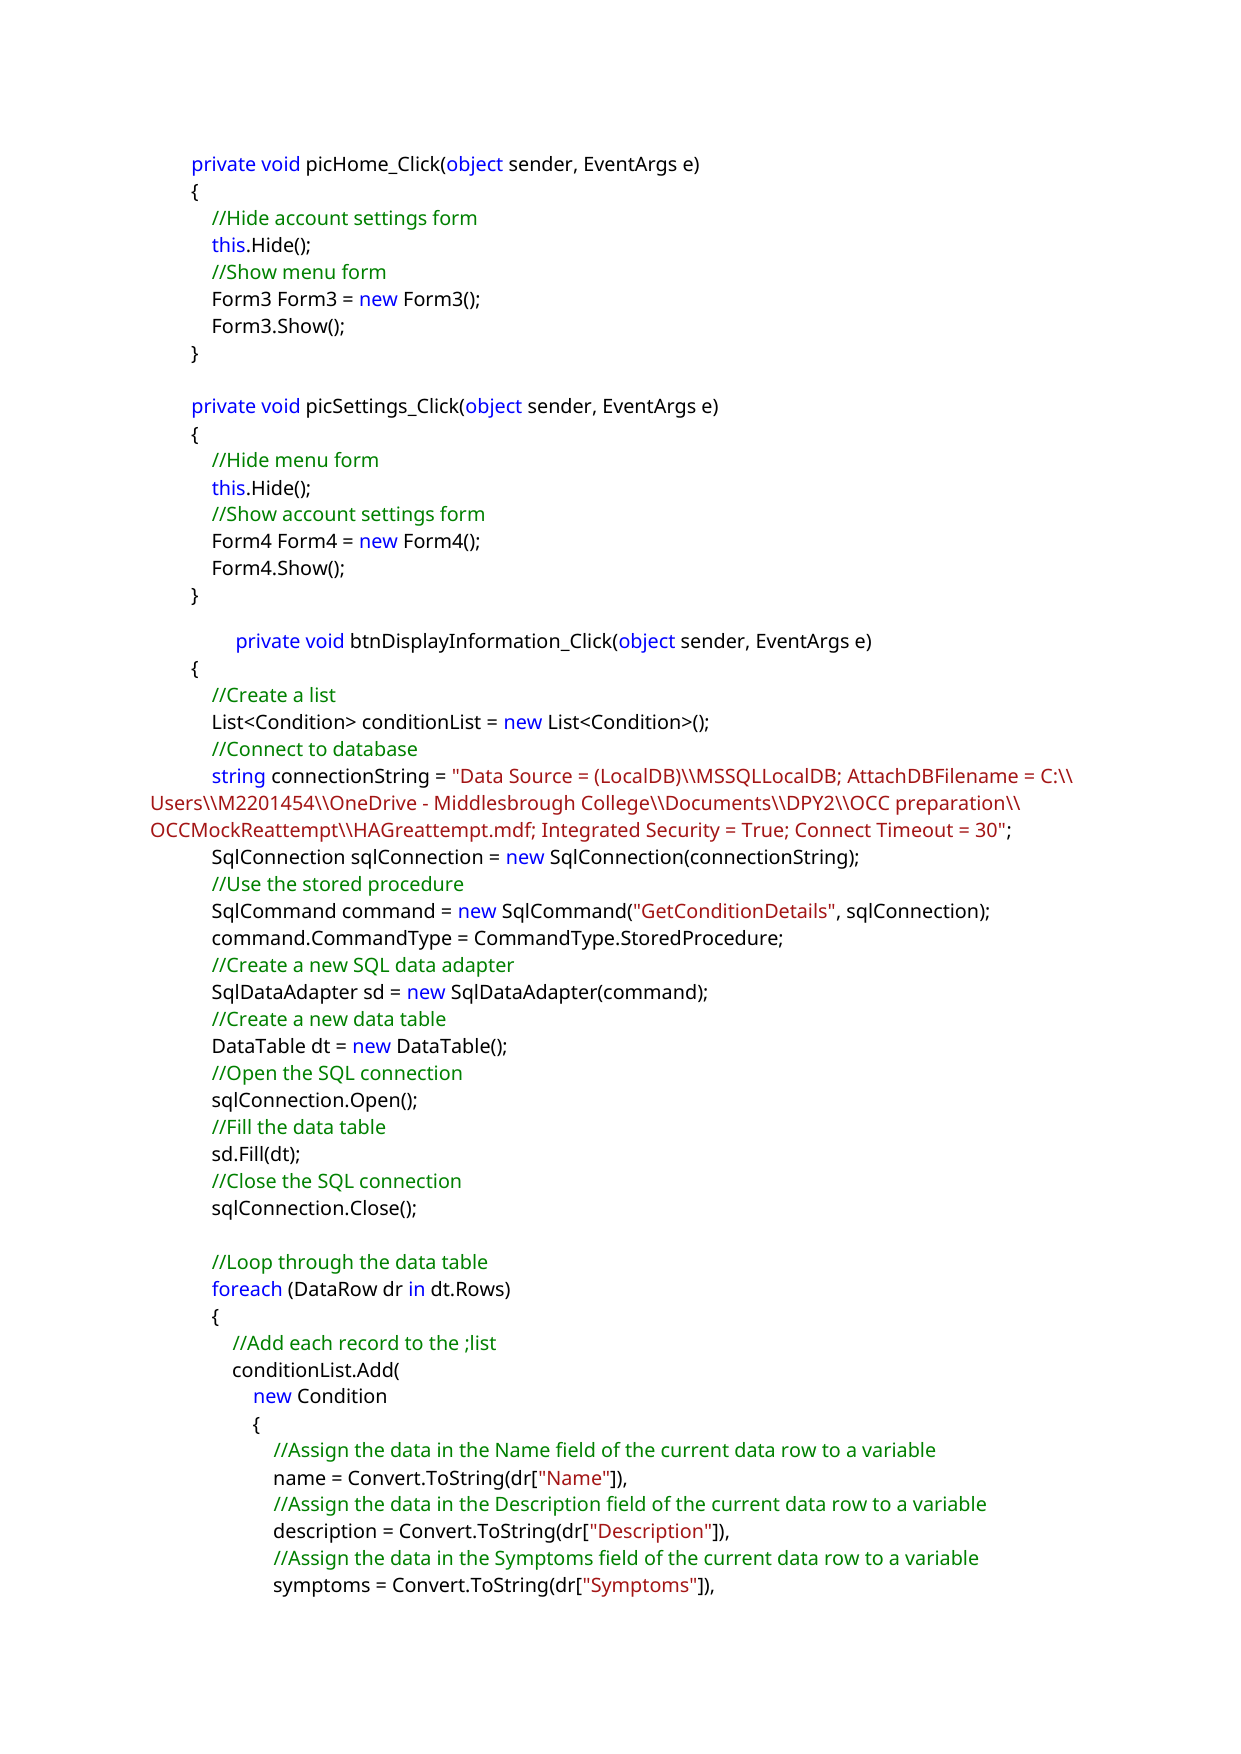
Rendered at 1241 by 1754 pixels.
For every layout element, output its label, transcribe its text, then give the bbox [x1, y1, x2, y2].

text Form4.Show(); [150, 555, 1090, 582]
text SqlDataAdapter sd = new SqlDataAdapter(command); [150, 978, 1090, 1005]
text //Create a list [150, 681, 1090, 708]
text //Show menu form [150, 258, 1090, 285]
text //Assign the data in the Name field of the current data row to a variable [150, 1437, 1090, 1464]
text command.CommandType = CommandType.StoredProcedure; [150, 924, 1090, 951]
text private void picHome_Click(object sender, EventArgs e) [150, 150, 1090, 177]
text //Create a new SQL data adapter [150, 951, 1090, 978]
text foreach (DataRow dr in dt.Rows) [150, 1275, 1090, 1302]
text //Assign the data in the Symptoms field of the current data row to a variable [150, 1545, 1090, 1572]
text new Condition [150, 1383, 1090, 1410]
text { [150, 1302, 1090, 1329]
text Form4 Form4 = new Form4(); [150, 528, 1090, 555]
text //Use the stored procedure [150, 870, 1090, 897]
text Form3 Form3 = new Form3(); [150, 285, 1090, 312]
text Form3.Show(); [150, 312, 1090, 339]
text //Assign the data in the Description field of the current data row to a variable [150, 1491, 1090, 1518]
text //Close the SQL connection [150, 1167, 1090, 1194]
text this.Hide(); [150, 474, 1090, 501]
text //Fill the data table [150, 1113, 1090, 1140]
text private void btnDisplayInformation_Click(object sender, EventArgs e) [150, 627, 1090, 654]
text name = Convert.ToString(dr["Name"]), [150, 1464, 1090, 1491]
text //Hide account settings form [150, 204, 1090, 231]
text //Create a new data table [150, 1005, 1090, 1032]
text description = Convert.ToString(dr["Description"]), [150, 1518, 1090, 1545]
text } [150, 339, 1090, 366]
text this.Hide(); [150, 231, 1090, 258]
text //Show account settings form [150, 501, 1090, 528]
text //Add each record to the ;list [150, 1329, 1090, 1356]
text private void picSettings_Click(object sender, EventArgs e) [150, 393, 1090, 420]
text SqlConnection sqlConnection = new SqlConnection(connectionString); [150, 843, 1090, 870]
text sd.Fill(dt); [150, 1140, 1090, 1167]
text } [150, 582, 1090, 609]
text symptoms = Convert.ToString(dr["Symptoms"]), [150, 1572, 1090, 1599]
text //Hide menu form [150, 447, 1090, 474]
text //Loop through the data table [150, 1248, 1090, 1275]
text conditionList.Add( [150, 1356, 1090, 1383]
text //Open the SQL connection [150, 1059, 1090, 1086]
text SqlCommand command = new SqlCommand("GetConditionDetails", sqlConnection); [150, 897, 1090, 924]
text List<Condition> conditionList = new List<Condition>(); [150, 708, 1090, 735]
text { [150, 1410, 1090, 1437]
text string connectionString = "Data Source = (LocalDB)\\MSSQLLocalDB; AttachDBFilename = C:\\Users\\M2201454\\OneDrive - Middlesbrough College\\Documents\\DPY2\\OCC preparation\\OCCMockReattempt\\HAGreattempt.mdf; Integrated Security = True; Connect Timeout = 30"; [150, 762, 1090, 843]
text sqlConnection.Close(); [150, 1194, 1090, 1221]
text { [150, 654, 1090, 681]
text //Connect to database [150, 735, 1090, 762]
text sqlConnection.Open(); [150, 1086, 1090, 1113]
text { [150, 420, 1090, 447]
text DataTable dt = new DataTable(); [150, 1032, 1090, 1059]
text { [150, 177, 1090, 204]
